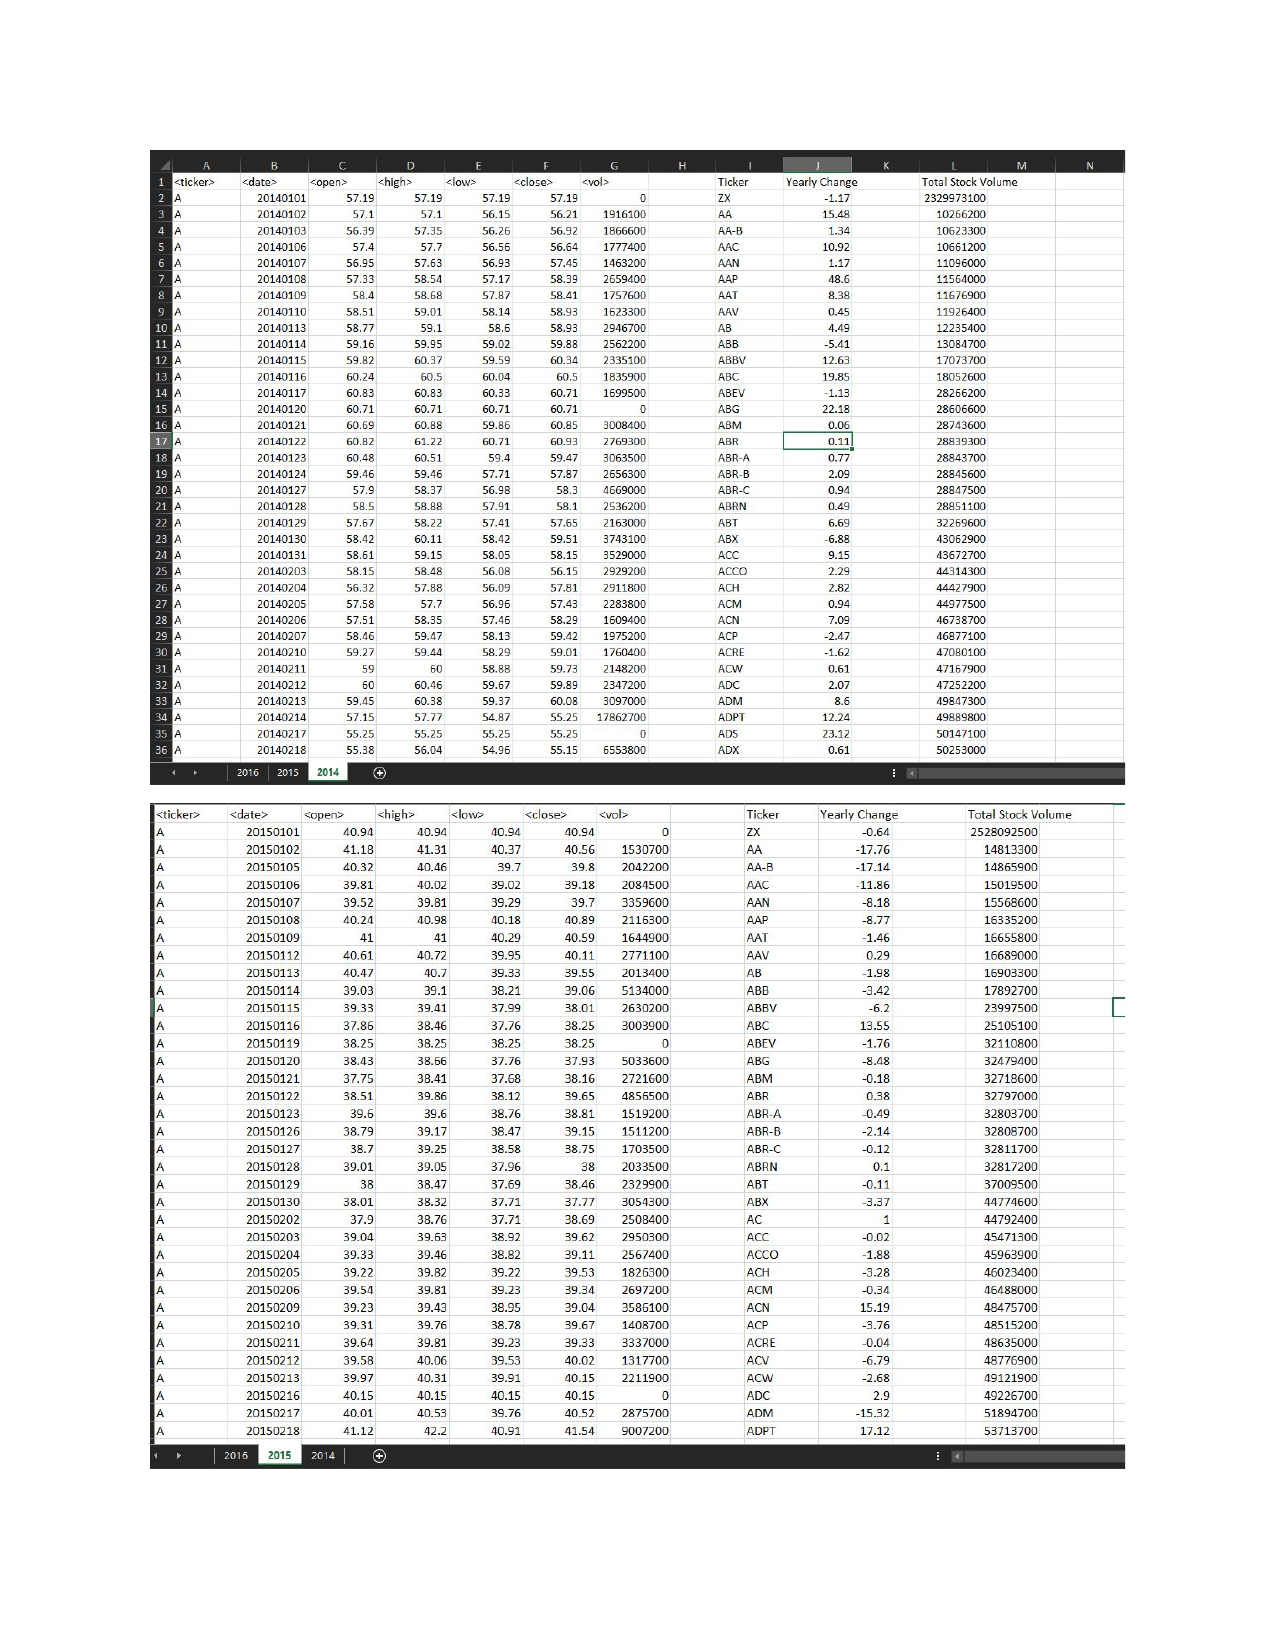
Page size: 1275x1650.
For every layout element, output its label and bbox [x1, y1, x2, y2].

picture [150, 150, 1125, 785]
picture [150, 803, 1125, 1469]
